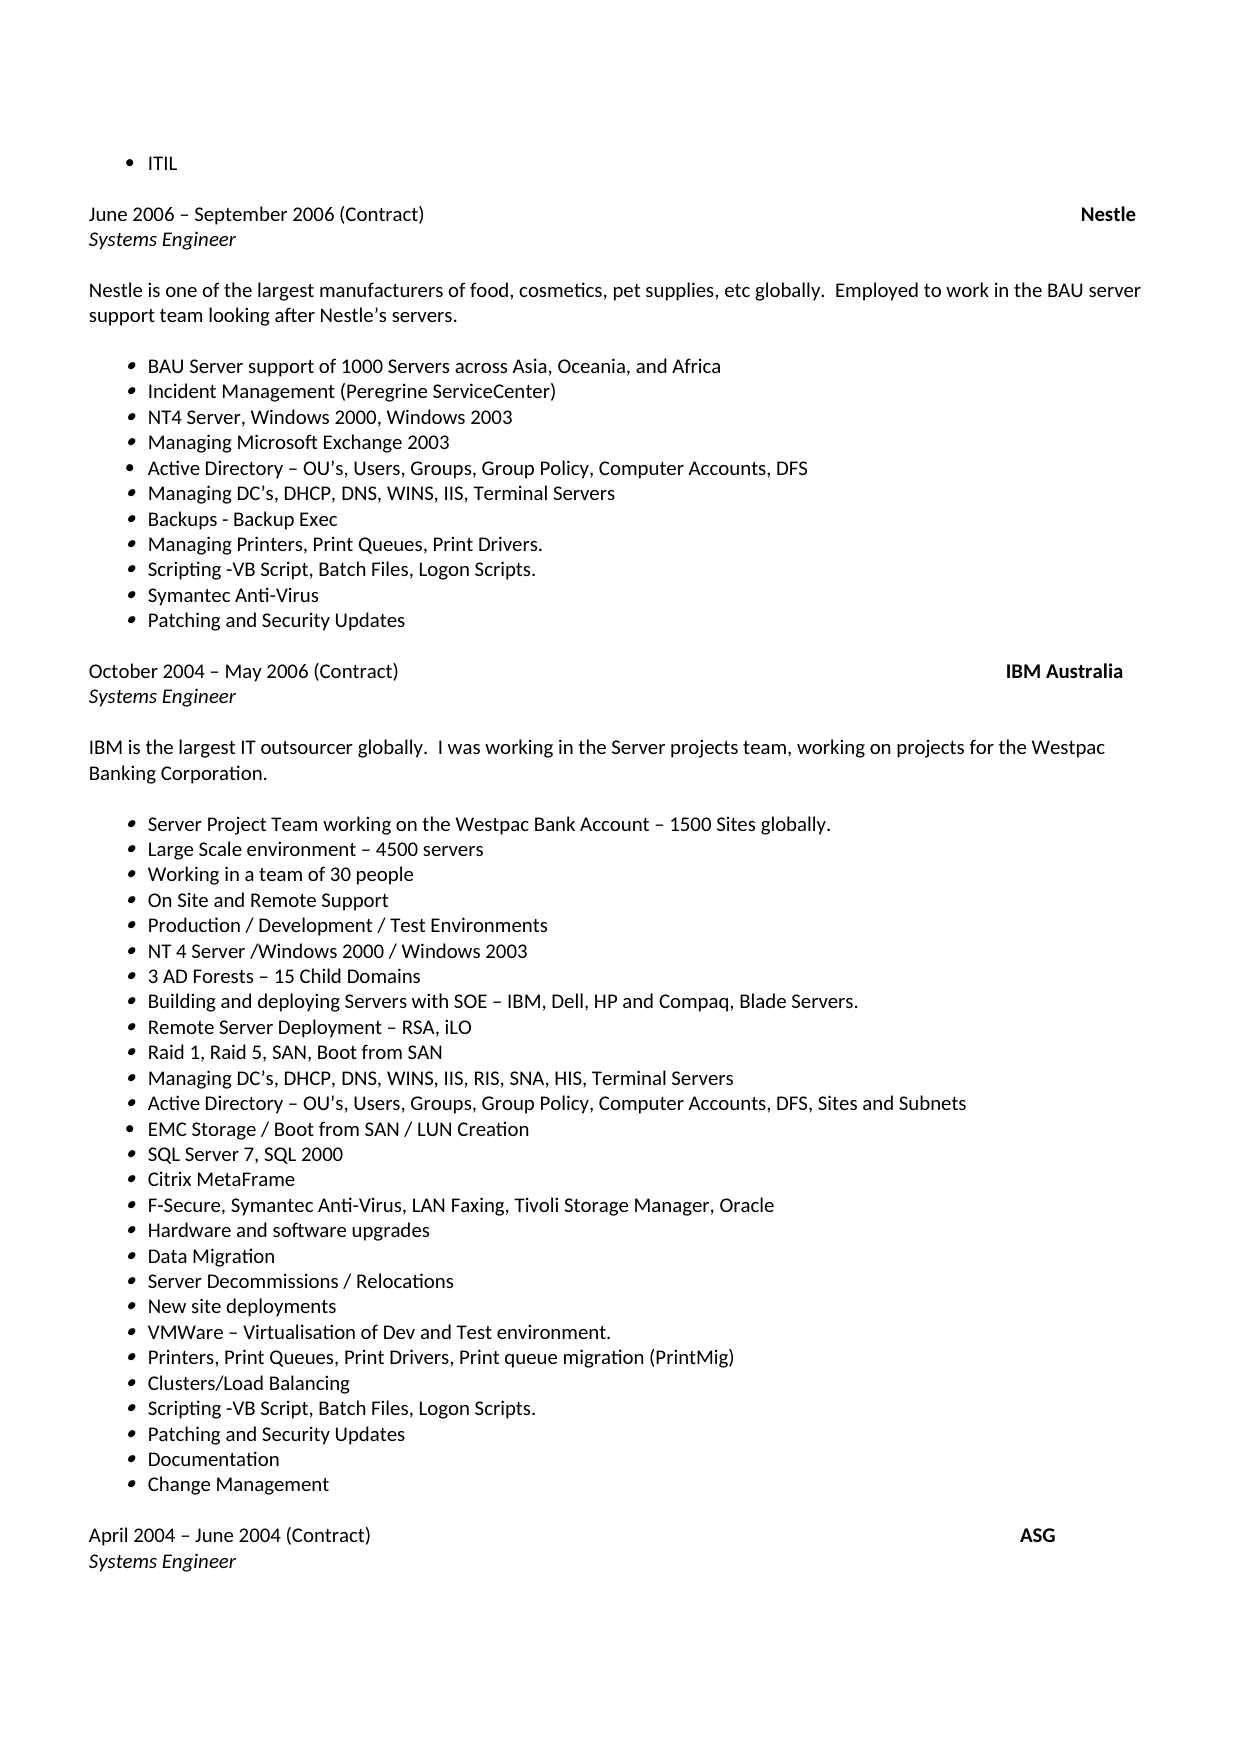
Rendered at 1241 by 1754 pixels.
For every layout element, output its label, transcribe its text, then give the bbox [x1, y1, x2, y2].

text Systems Engineer [89, 684, 1154, 709]
list Active Directory – OU’s, Users, Groups, Group Policy, Computer Accounts, DFS [126, 455, 1154, 480]
list Server Project Team working on the Westpac Bank Account – 1500 Sites globally. [126, 811, 1154, 836]
list Managing DC’s, DHCP, DNS, WINS, IIS, Terminal Servers [126, 480, 1154, 506]
list Citrix MetaFrame [126, 1167, 1154, 1192]
text October 2004 – May 2006 (Contract) IBM Australia [89, 658, 1154, 684]
text April 2004 – June 2004 (Contract) ASG [89, 1522, 1154, 1548]
list On Site and Remote Support [126, 887, 1154, 912]
list Patching and Security Updates [126, 1421, 1154, 1446]
list Incident Management (Peregrine ServiceCenter) [126, 379, 1154, 404]
text Systems Engineer [89, 226, 1154, 252]
list Server Decommissions / Relocations [126, 1268, 1154, 1294]
list F-Secure, Symantec Anti-Virus, LAN Faxing, Tivoli Storage Manager, Oracle [126, 1192, 1154, 1217]
list Hardware and software upgrades [126, 1217, 1154, 1243]
list Change Management [126, 1472, 1154, 1497]
list Building and deploying Servers with SOE – IBM, Dell, HP and Compaq, Blade Servers. [126, 989, 1154, 1014]
list Backups - Backup Exec [126, 506, 1154, 531]
list SQL Server 7, SQL 2000 [126, 1141, 1154, 1167]
list Managing Printers, Print Queues, Print Drivers. [126, 531, 1154, 557]
text Systems Engineer [89, 1548, 1154, 1573]
list VMWare – Virtualisation of Dev and Test environment. [126, 1319, 1154, 1344]
list Scripting -VB Script, Batch Files, Logon Scripts. [126, 1395, 1154, 1421]
list Managing DC’s, DHCP, DNS, WINS, IIS, RIS, SNA, HIS, Terminal Servers [126, 1065, 1154, 1090]
list NT4 Server, Windows 2000, Windows 2003 [126, 404, 1154, 429]
text IBM is the largest IT outsourcer globally. I was working in the Server projects team, working on projects for the Westpac Banking Corporation. [89, 734, 1154, 785]
list 3 AD Forests – 15 Child Domains [126, 963, 1154, 989]
list Production / Development / Test Environments [126, 912, 1154, 938]
list Working in a team of 30 people [126, 862, 1154, 887]
list NT 4 Server /Windows 2000 / Windows 2003 [126, 938, 1154, 963]
text June 2006 – September 2006 (Contract) Nestle [89, 201, 1154, 226]
list Raid 1, Raid 5, SAN, Boot from SAN [126, 1039, 1154, 1065]
list EMC Storage / Boot from SAN / LUN Creation [126, 1116, 1154, 1141]
list Patching and Security Updates [126, 607, 1154, 633]
list Printers, Print Queues, Print Drivers, Print queue migration (PrintMig) [126, 1344, 1154, 1370]
list Large Scale environment – 4500 servers [126, 836, 1154, 862]
list Scripting -VB Script, Batch Files, Logon Scripts. [126, 557, 1154, 582]
list ITIL [126, 150, 1154, 175]
list Remote Server Deployment – RSA, iLO [126, 1014, 1154, 1039]
list New site deployments [126, 1294, 1154, 1319]
list Active Directory – OU’s, Users, Groups, Group Policy, Computer Accounts, DFS, Sites and Subnets [126, 1090, 1154, 1116]
text Nestle is one of the largest manufacturers of food, cosmetics, pet supplies, etc globally. Employed to work in the BAU server support team looking after Nestle’s servers. [89, 277, 1154, 328]
list Managing Microsoft Exchange 2003 [126, 429, 1154, 455]
list Data Migration [126, 1243, 1154, 1268]
list BAU Server support of 1000 Servers across Asia, Oceania, and Africa [126, 353, 1154, 379]
list Symantec Anti-Virus [126, 582, 1154, 607]
list Documentation [126, 1446, 1154, 1472]
list Clusters/Load Balancing [126, 1370, 1154, 1395]
